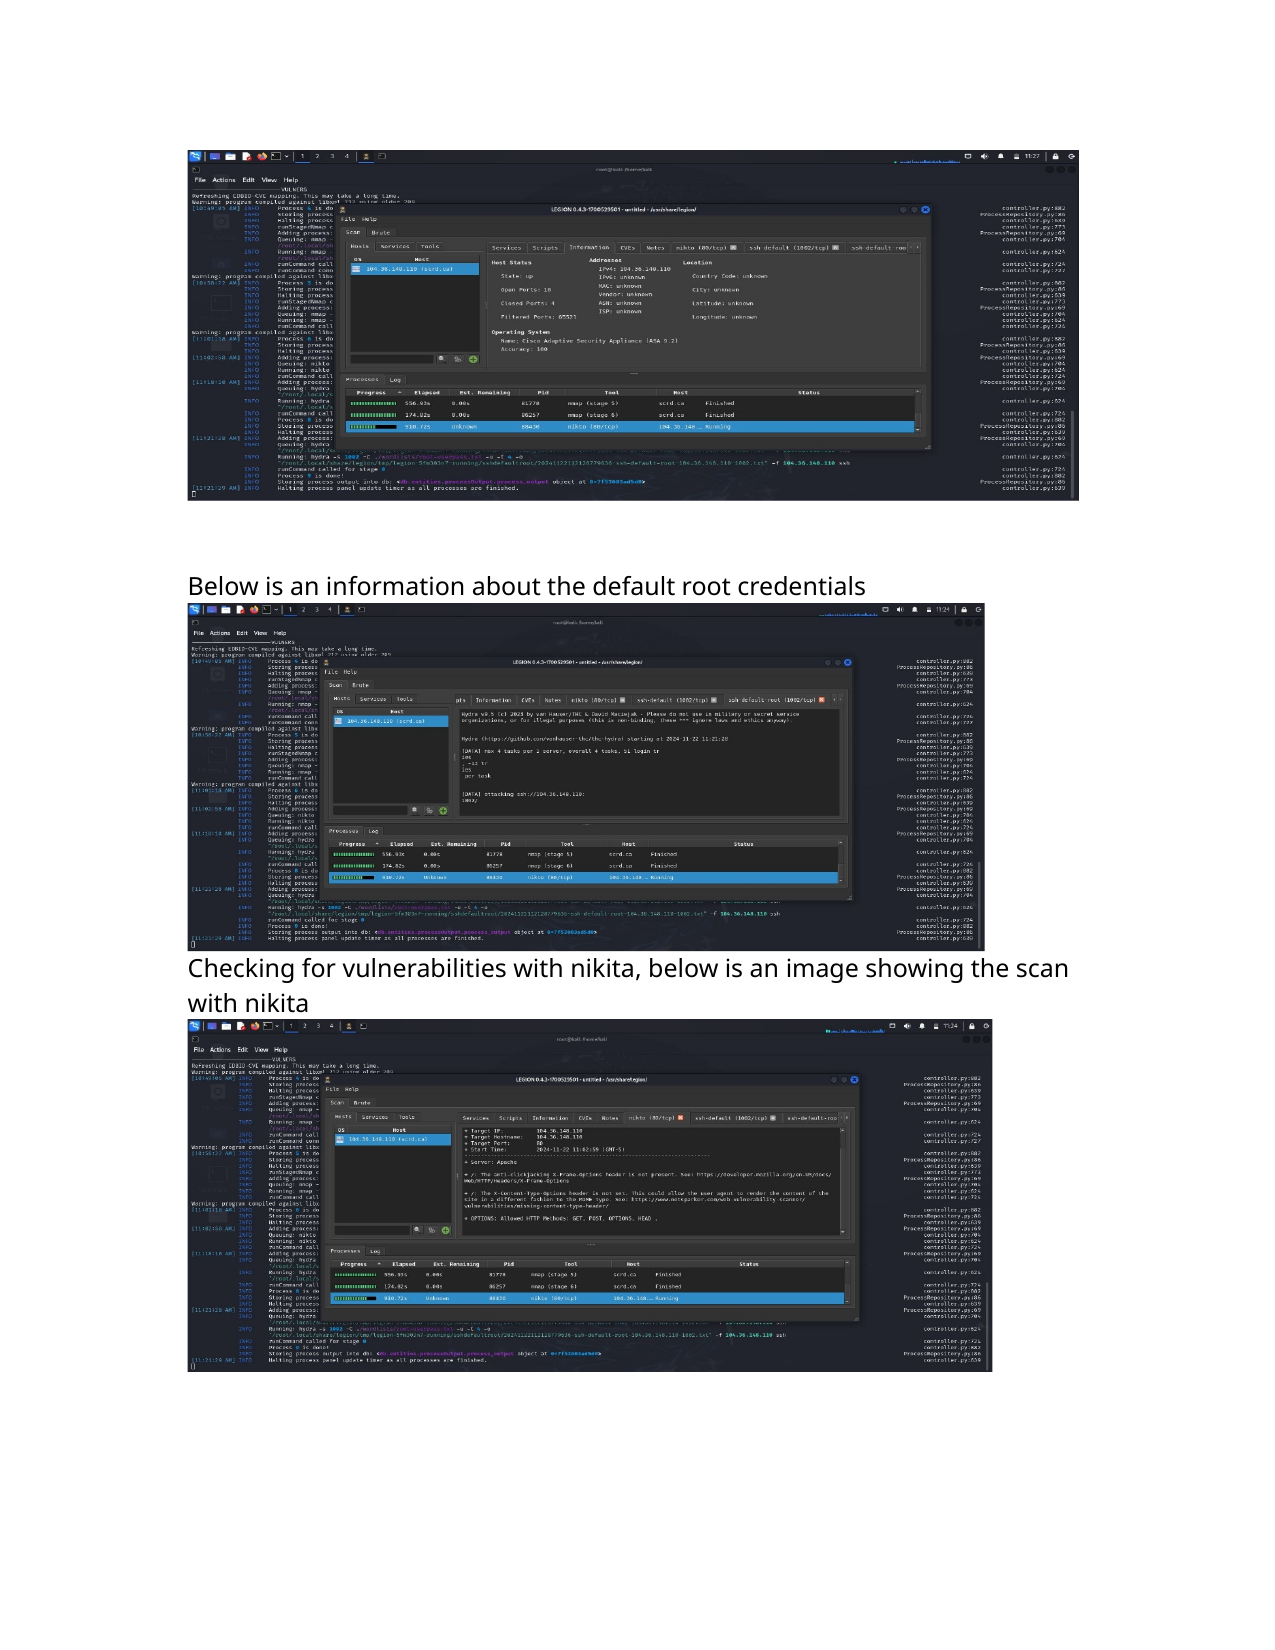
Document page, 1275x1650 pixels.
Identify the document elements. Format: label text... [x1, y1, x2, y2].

picture [187, 150, 1079, 501]
picture [187, 603, 985, 952]
picture [187, 1019, 993, 1372]
text Checking for vulnerabilities with nikita, below is an image showing the scan with nikita [187, 951, 1125, 1019]
